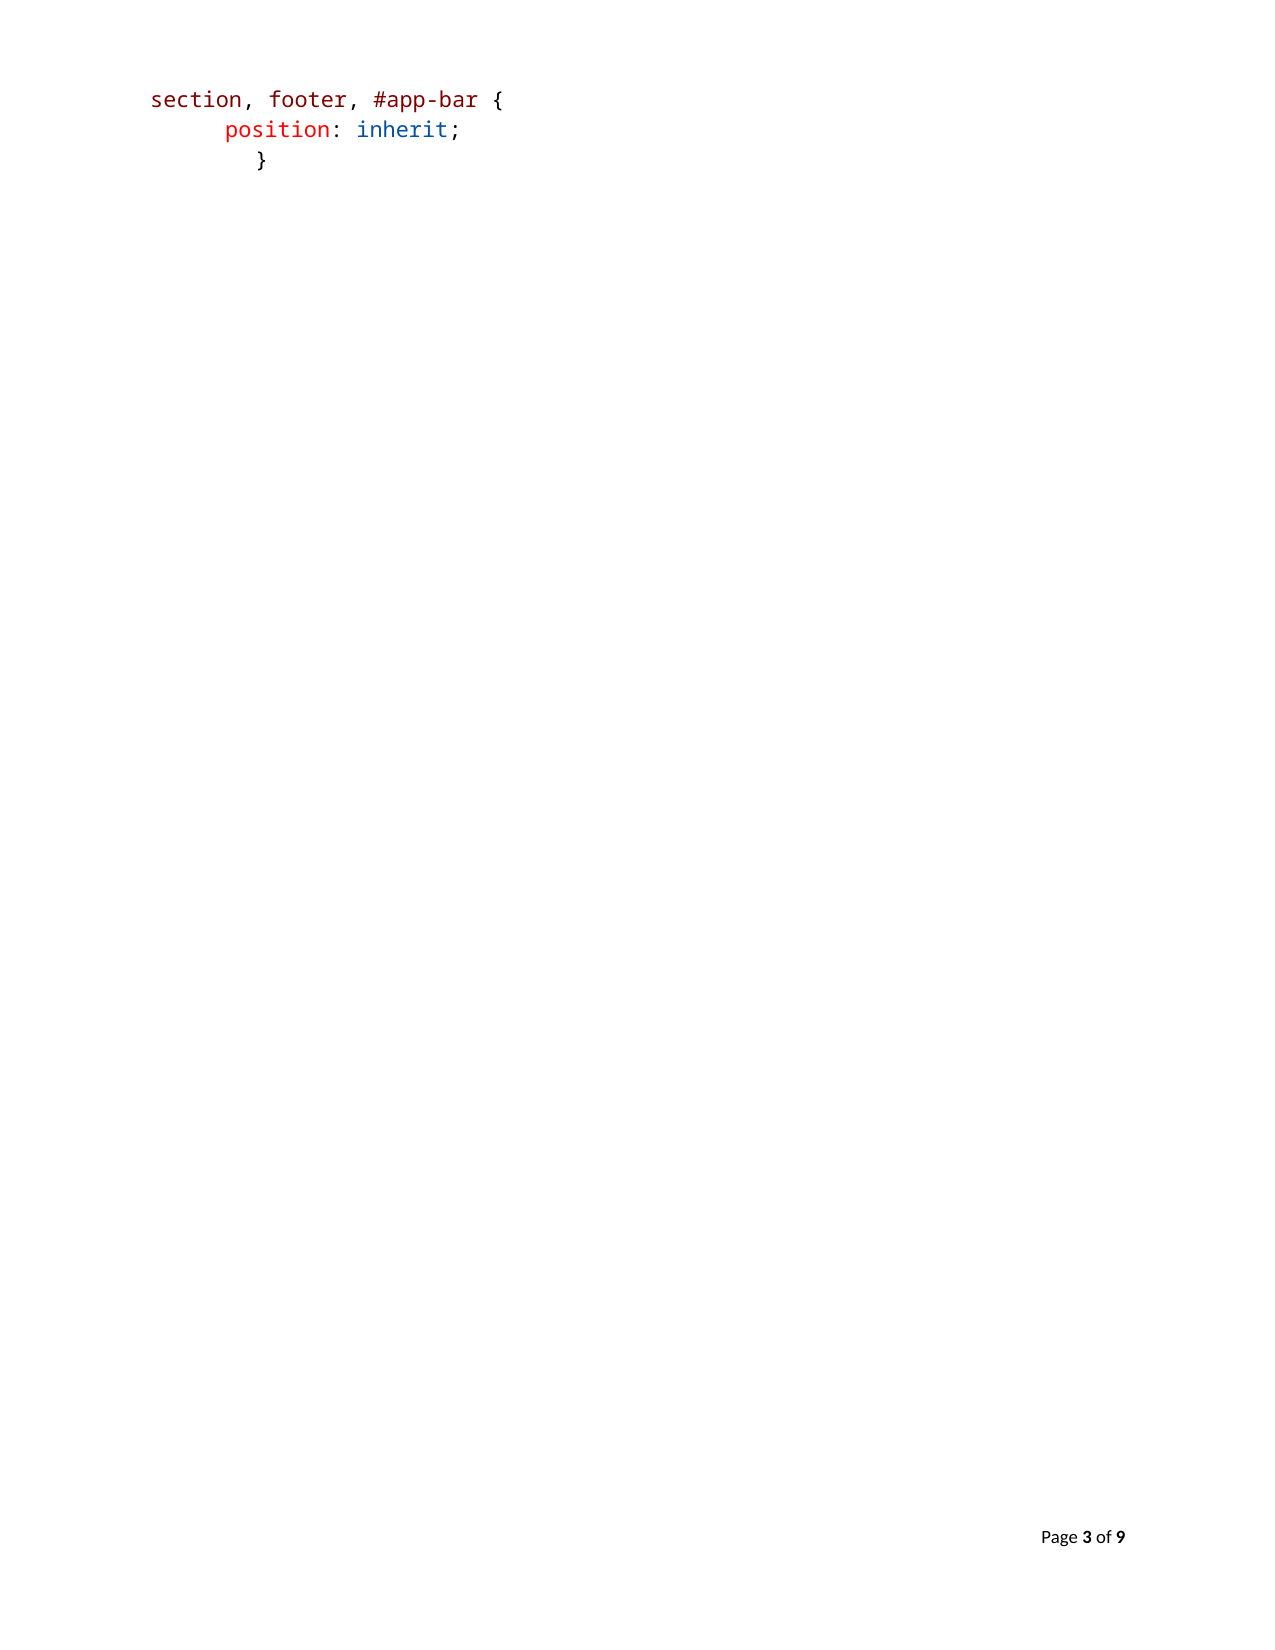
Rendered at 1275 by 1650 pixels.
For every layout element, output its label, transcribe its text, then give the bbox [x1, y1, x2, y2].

text position: inherit; [150, 114, 1125, 144]
text } [150, 144, 1125, 174]
text section, footer, #app-bar { [150, 84, 1125, 114]
